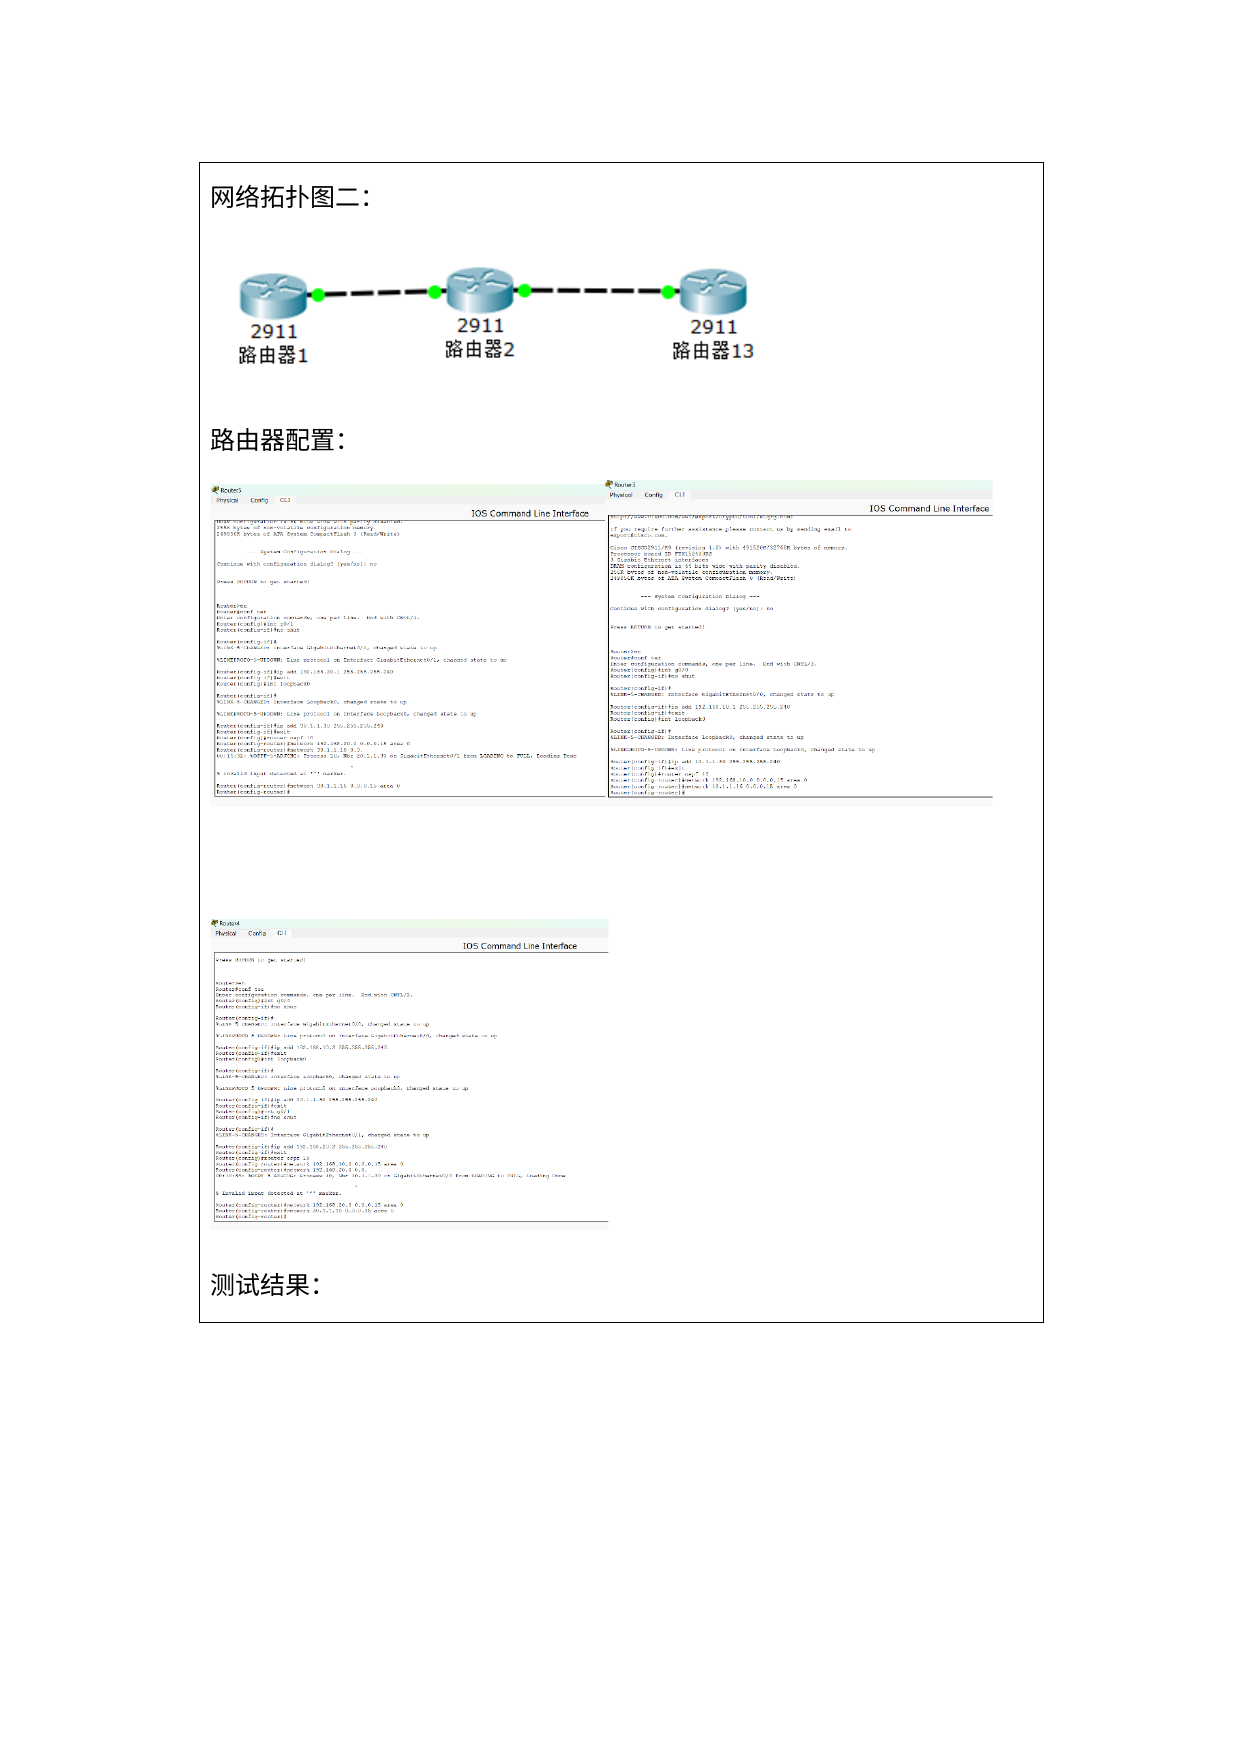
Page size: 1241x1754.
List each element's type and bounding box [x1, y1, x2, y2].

picture [210, 919, 609, 1230]
picture [210, 237, 792, 382]
picture [210, 480, 993, 807]
table_cell [200, 163, 1043, 1322]
